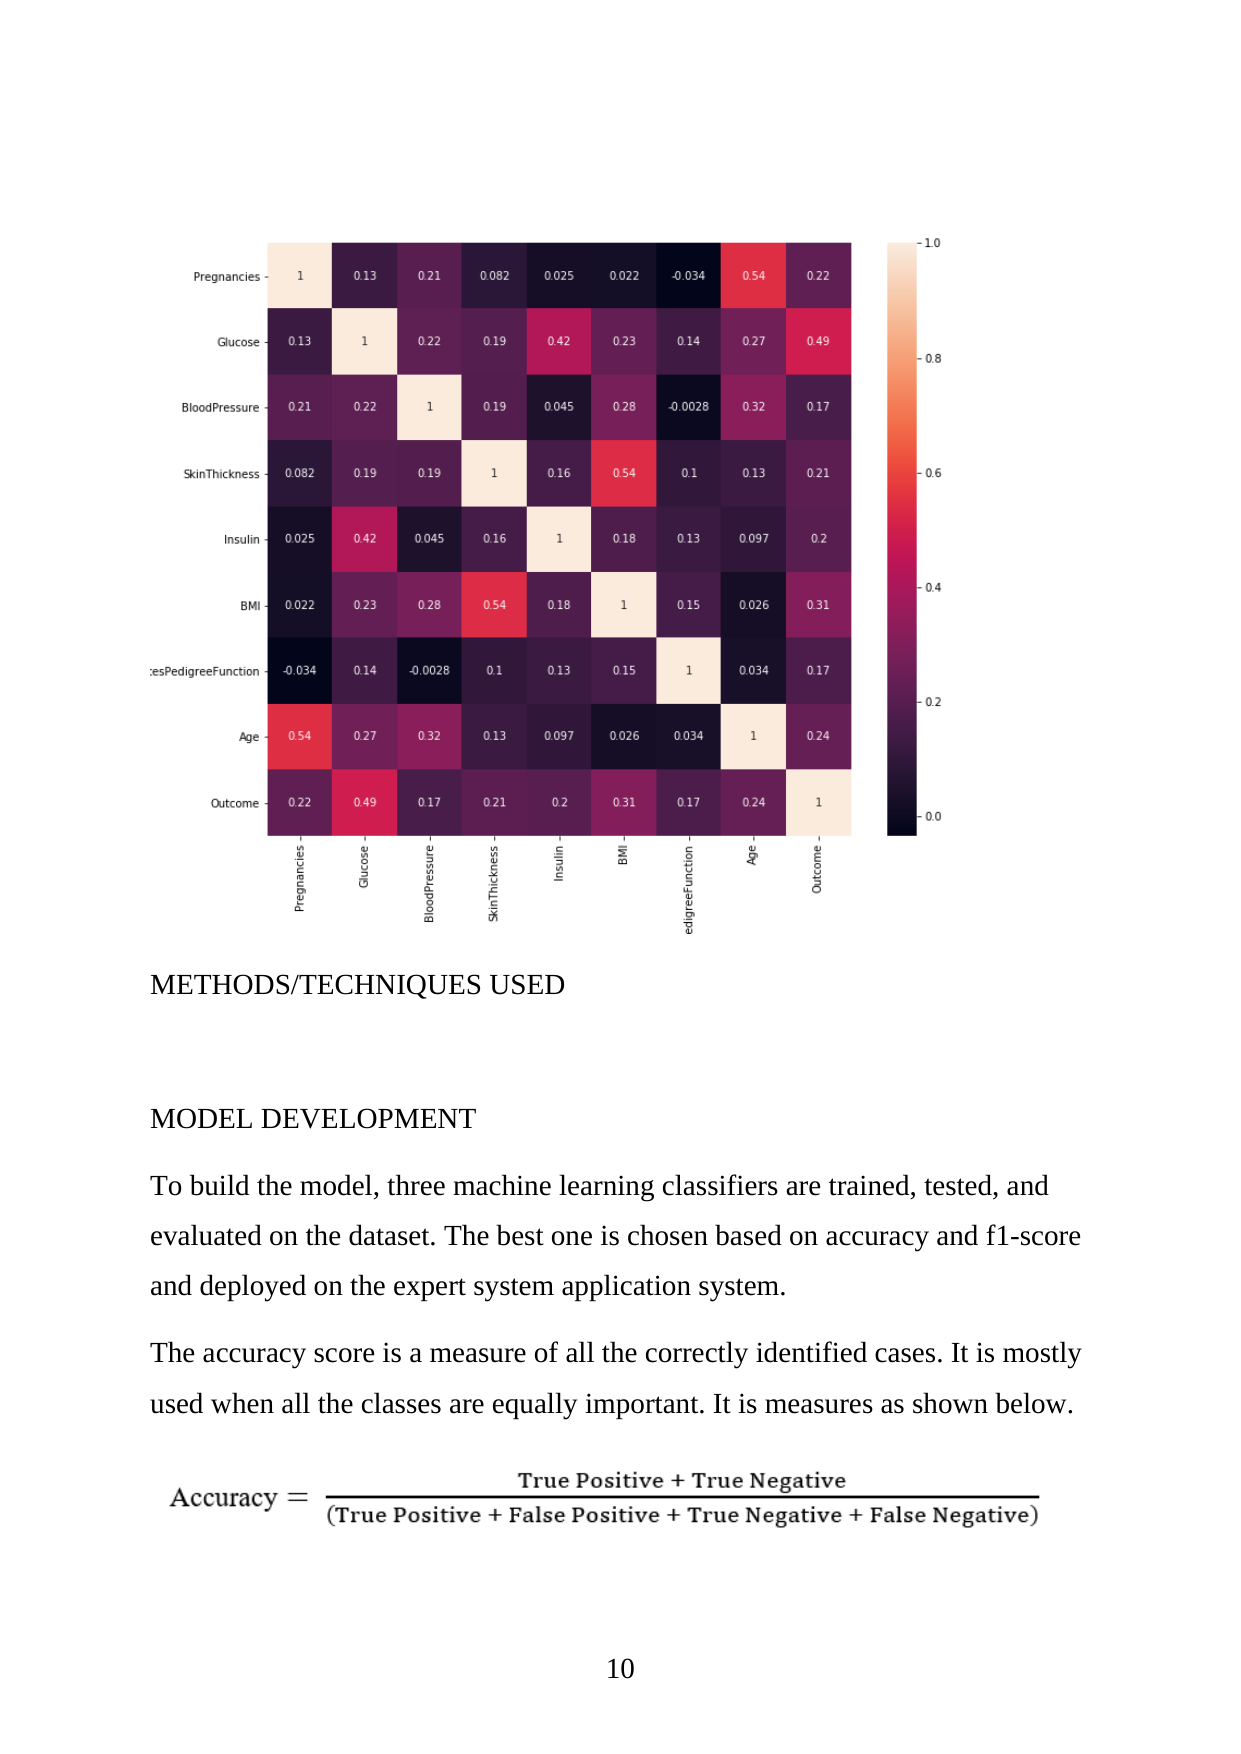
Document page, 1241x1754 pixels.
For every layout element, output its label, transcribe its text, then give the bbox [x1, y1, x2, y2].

picture [150, 1452, 1091, 1578]
text MODEL DEVELOPMENT [150, 1101, 1090, 1134]
text The accuracy score is a measure of all the correctly identified cases. It is mostly used when all the classes are equally important. It is measures as shown below. [150, 1336, 1090, 1419]
text METHODS/TECHNIQUES USED [150, 967, 1090, 1001]
picture [150, 150, 1091, 934]
text To build the model, three machine learning classifiers are trained, tested, and evaluated on the dataset. The best one is chosen based on accuracy and f1-score and deployed on the expert system application system. [150, 1168, 1090, 1302]
